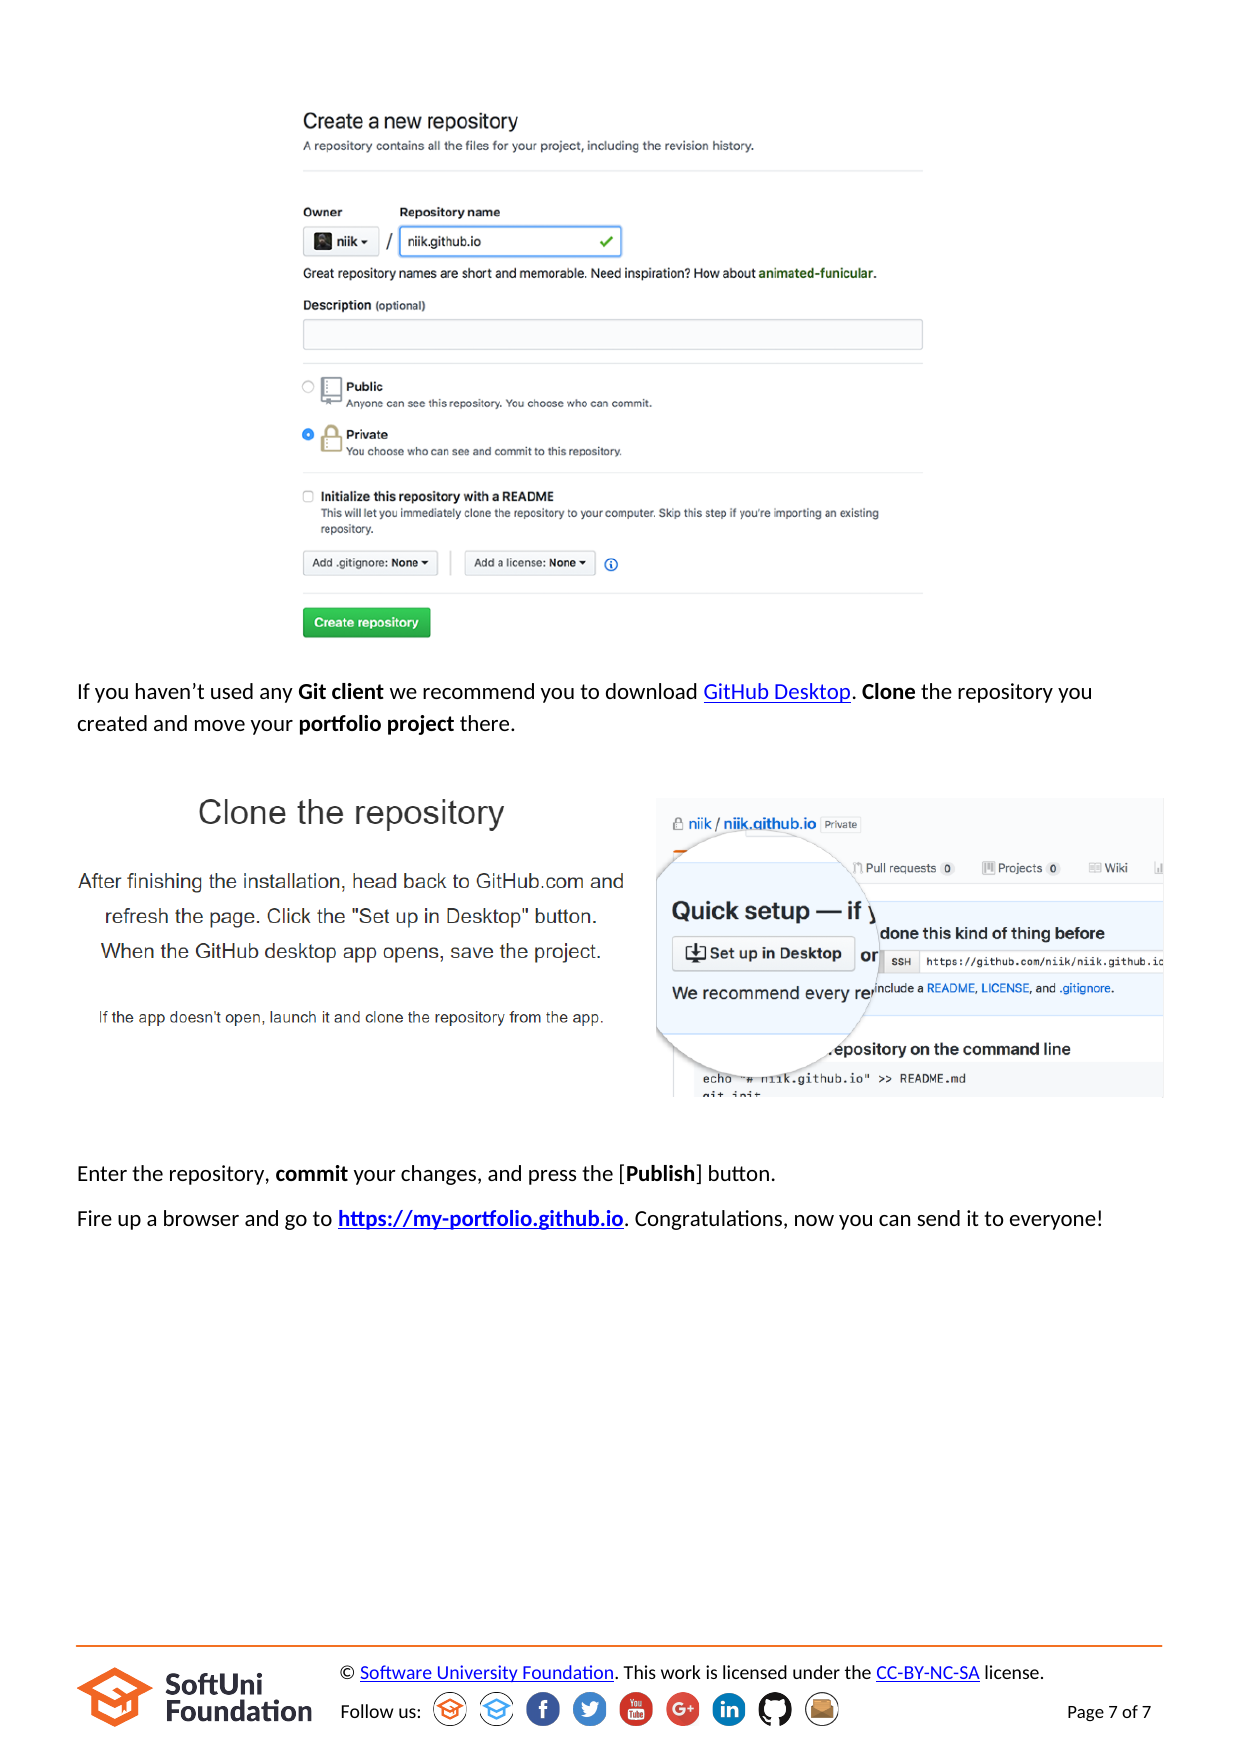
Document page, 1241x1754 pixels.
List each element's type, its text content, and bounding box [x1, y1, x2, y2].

picture [758, 1692, 792, 1726]
picture [76, 798, 1164, 1098]
picture [727, 1707, 738, 1717]
picture [241, 95, 999, 661]
picture [573, 1692, 607, 1726]
picture [76, 1667, 312, 1727]
text Fire up a browser and go to https://my-portfolio.github.io. Congratulations, now you can send it to everyone! [77, 1204, 1163, 1232]
picture [805, 1692, 839, 1726]
text Enter the repository, commit your changes, and press the [Publish] button. [77, 1159, 1163, 1187]
picture [619, 1692, 653, 1726]
picture [480, 1692, 513, 1726]
picture [526, 1692, 560, 1726]
picture [666, 1692, 700, 1726]
picture [712, 1716, 722, 1726]
text If you haven’t used any Git client we recommend you to download GitHub Desktop. Clone the repository you created and move your portfolio project there. [77, 677, 1163, 738]
picture [736, 1693, 746, 1703]
picture [736, 1716, 746, 1726]
picture [712, 1693, 722, 1703]
picture [433, 1692, 467, 1726]
